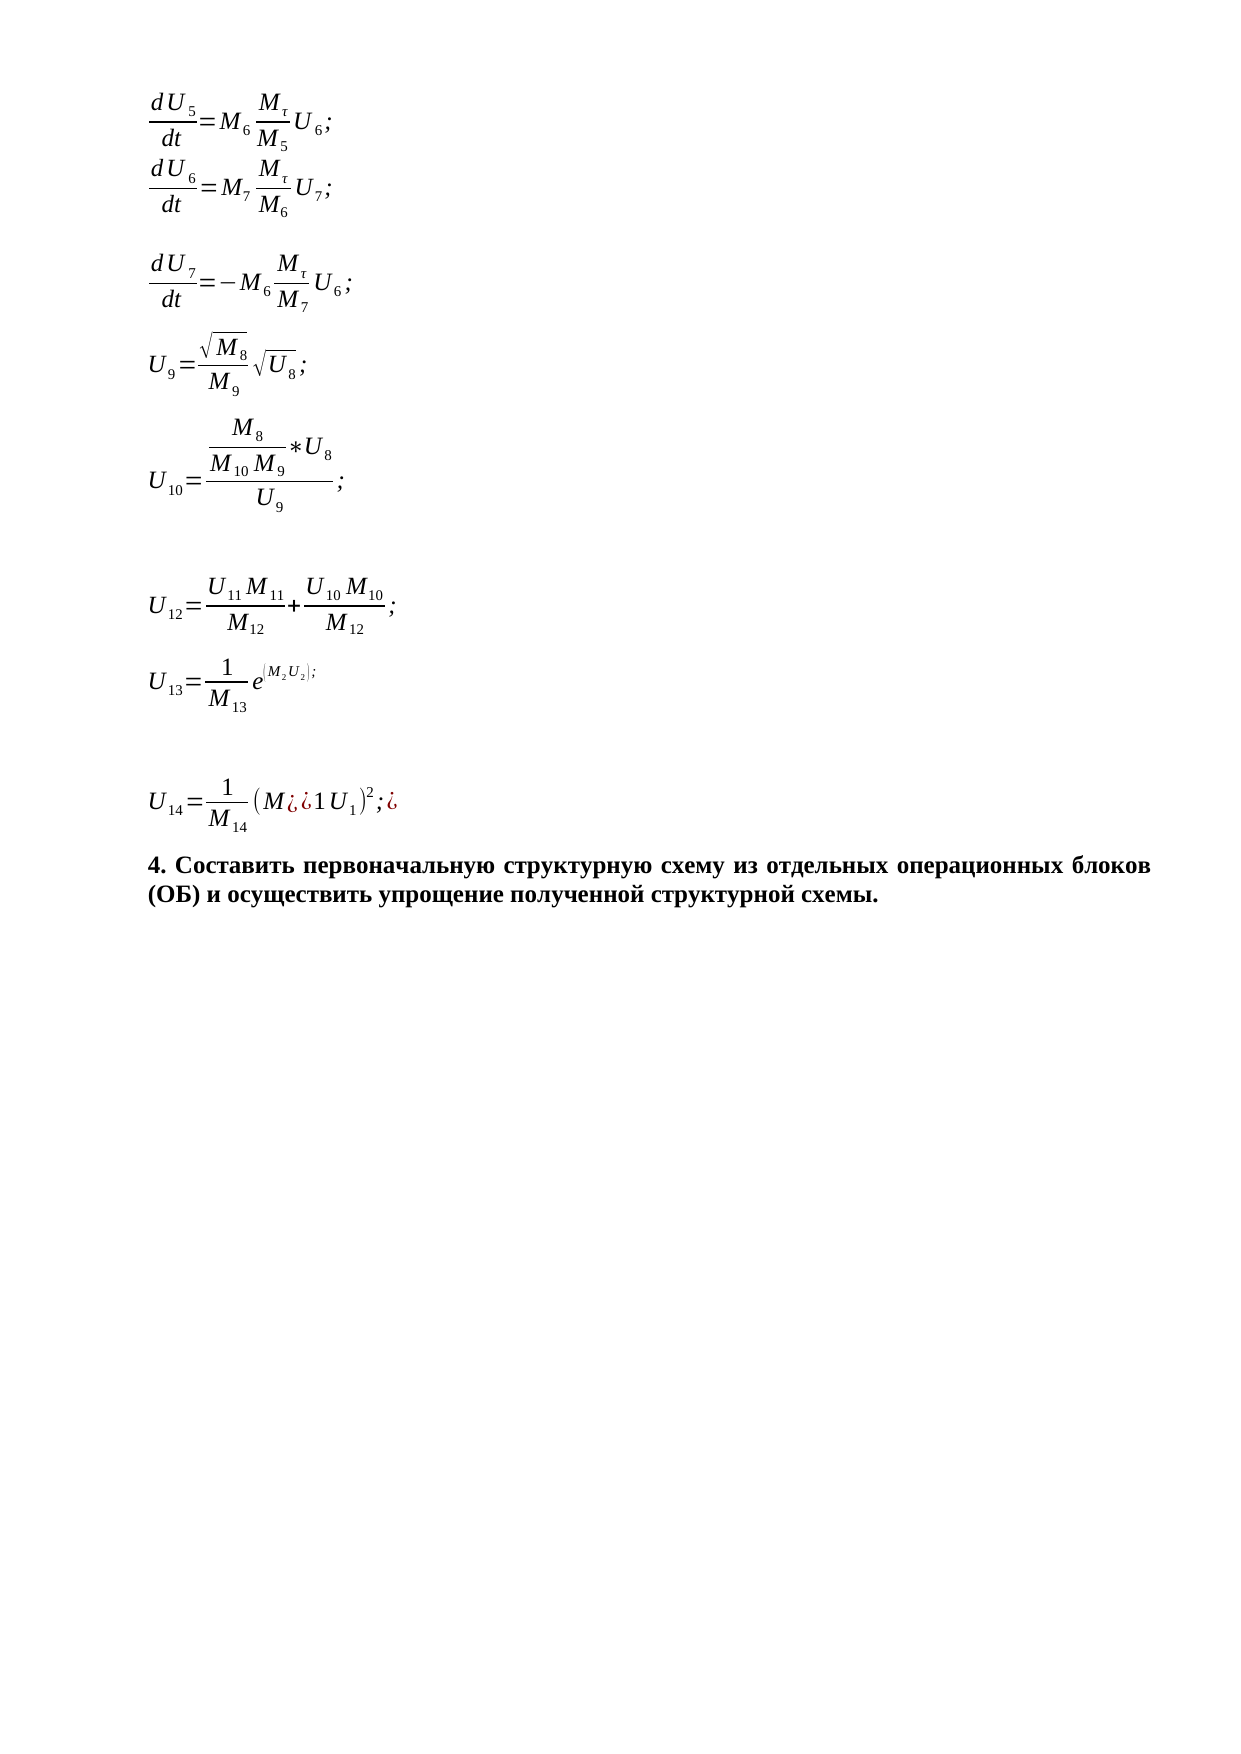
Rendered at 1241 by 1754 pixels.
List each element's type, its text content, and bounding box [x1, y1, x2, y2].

text 4. Составить первоначальную структурную схему из отдельных операционных блоков (ОБ) и осуществить упрощение полученной структурной схемы. [148, 851, 1152, 908]
